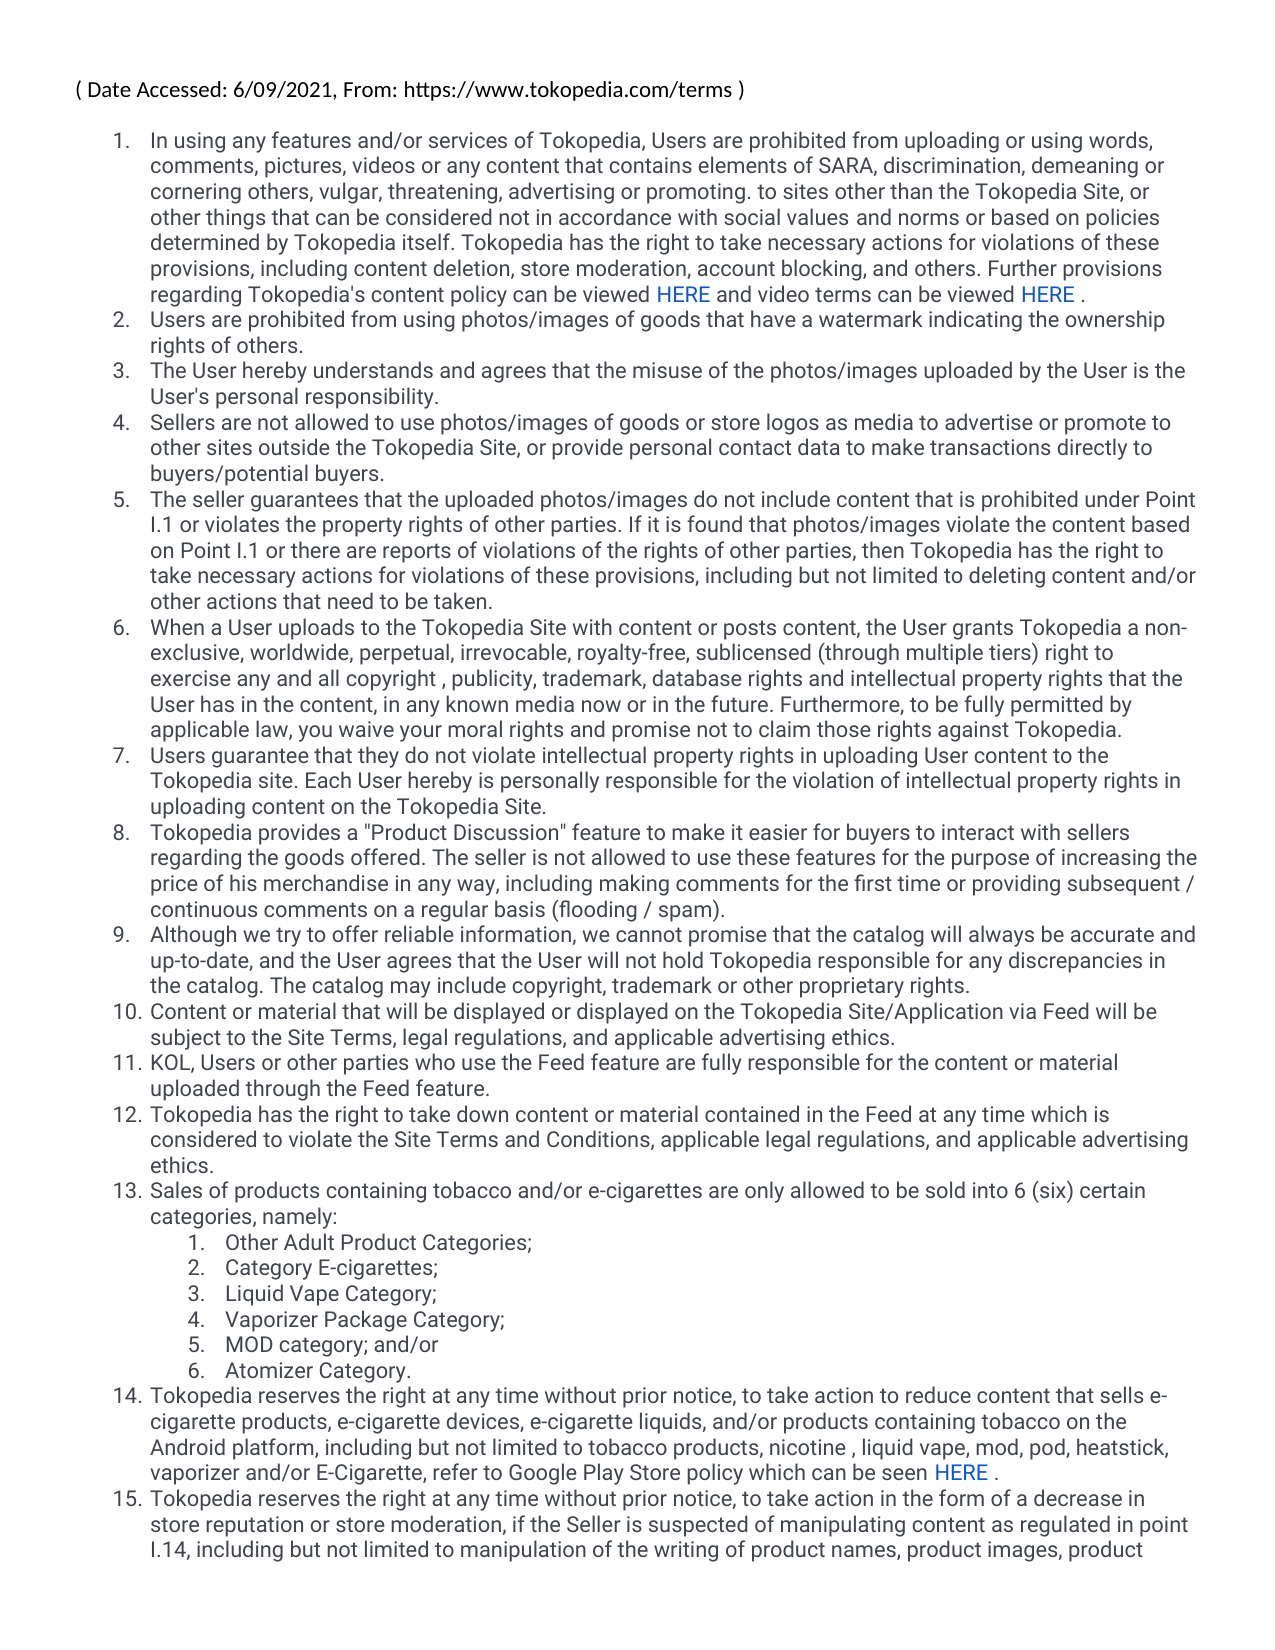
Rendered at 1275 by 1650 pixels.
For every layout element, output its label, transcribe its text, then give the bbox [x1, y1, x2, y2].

list Atomizer Category. [187, 1358, 1200, 1384]
list Users guarantee that they do not violate intellectual property rights in uploading User content to the Tokopedia site. Each User hereby is personally responsible for the violation of intellectual property rights in uploading content on the Tokopedia Site. [112, 743, 1200, 820]
list Other Adult Product Categories; [187, 1230, 1200, 1256]
list The seller guarantees that the uploaded photos/images do not include content that is prohibited under Point I.1 or violates the property rights of other parties. If it is found that photos/images violate the content based on Point I.1 or there are reports of violations of the rights of other parties, then Tokopedia has the right to take necessary actions for violations of these provisions, including but not limited to deleting content and/or other actions that need to be taken. [112, 487, 1200, 615]
list Liquid Vape Category; [187, 1281, 1200, 1307]
list Users are prohibited from using photos/images of goods that have a watermark indicating the ownership rights of others. [112, 307, 1200, 359]
list Category E-cigarettes; [187, 1256, 1200, 1281]
list Sellers are not allowed to use photos/images of goods or store logos as media to advertise or promote to other sites outside the Tokopedia Site, or provide personal contact data to make transactions directly to buyers/potential buyers. [112, 410, 1200, 487]
list In using any features and/or services of Tokopedia, Users are prohibited from uploading or using words, comments, pictures, videos or any content that contains elements of SARA, discrimination, demeaning or cornering others, vulgar, threatening, advertising or promoting. to sites other than the Tokopedia Site, or other things that can be considered not in accordance with social values ​​and norms or based on policies determined by Tokopedia itself. Tokopedia has the right to take necessary actions for violations of these provisions, including content deletion, store moderation, account blocking, and others. Further provisions regarding Tokopedia's content policy can be viewed HERE and video terms can be viewed HERE . [112, 128, 1200, 307]
list Vaporizer Package Category; [187, 1307, 1200, 1332]
list Although we try to offer reliable information, we cannot promise that the catalog will always be accurate and up-to-date, and the User agrees that the User will not hold Tokopedia responsible for any discrepancies in the catalog. The catalog may include copyright, trademark or other proprietary rights. [112, 922, 1200, 999]
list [112, 1486, 1200, 1563]
list Content or material that will be displayed or displayed on the Tokopedia Site/Application via Feed will be subject to the Site Terms, legal regulations, and applicable advertising ethics. [112, 999, 1200, 1051]
list Tokopedia reserves the right at any time without prior notice, to take action to reduce content that sells e-cigarette products, e-cigarette devices, e-cigarette liquids, and/or products containing tobacco on the Android platform, including but not limited to tobacco products, nicotine , liquid vape, mod, pod, heatstick, vaporizer and/or E-Cigarette, refer to Google Play Store policy which can be seen HERE . [112, 1384, 1200, 1486]
list KOL, Users or other parties who use the Feed feature are fully responsible for the content or material uploaded through the Feed feature. [112, 1051, 1200, 1102]
list Tokopedia has the right to take down content or material contained in the Feed at any time which is considered to violate the Site Terms and Conditions, applicable legal regulations, and applicable advertising ethics. [112, 1102, 1200, 1179]
list When a User uploads to the Tokopedia Site with content or posts content, the User grants Tokopedia a non-exclusive, worldwide, perpetual, irrevocable, royalty-free, sublicensed (through multiple tiers) right to exercise any and all copyright , publicity, trademark, database rights and intellectual property rights that the User has in the content, in any known media now or in the future. Furthermore, to be fully permitted by applicable law, you waive your moral rights and promise not to claim those rights against Tokopedia. [112, 615, 1200, 743]
list Sales of products containing tobacco and/or e-cigarettes are only allowed to be sold into 6 (six) certain categories, namely: [112, 1179, 1200, 1230]
list MOD category; and/or [187, 1332, 1200, 1358]
list The User hereby understands and agrees that the misuse of the photos/images uploaded by the User is the User's personal responsibility. [112, 359, 1200, 410]
list Tokopedia provides a "Product Discussion" feature to make it easier for buyers to interact with sellers regarding the goods offered. The seller is not allowed to use these features for the purpose of increasing the price of his merchandise in any way, including making comments for the first time or providing subsequent / continuous comments on a regular basis (flooding / spam). [112, 820, 1200, 922]
